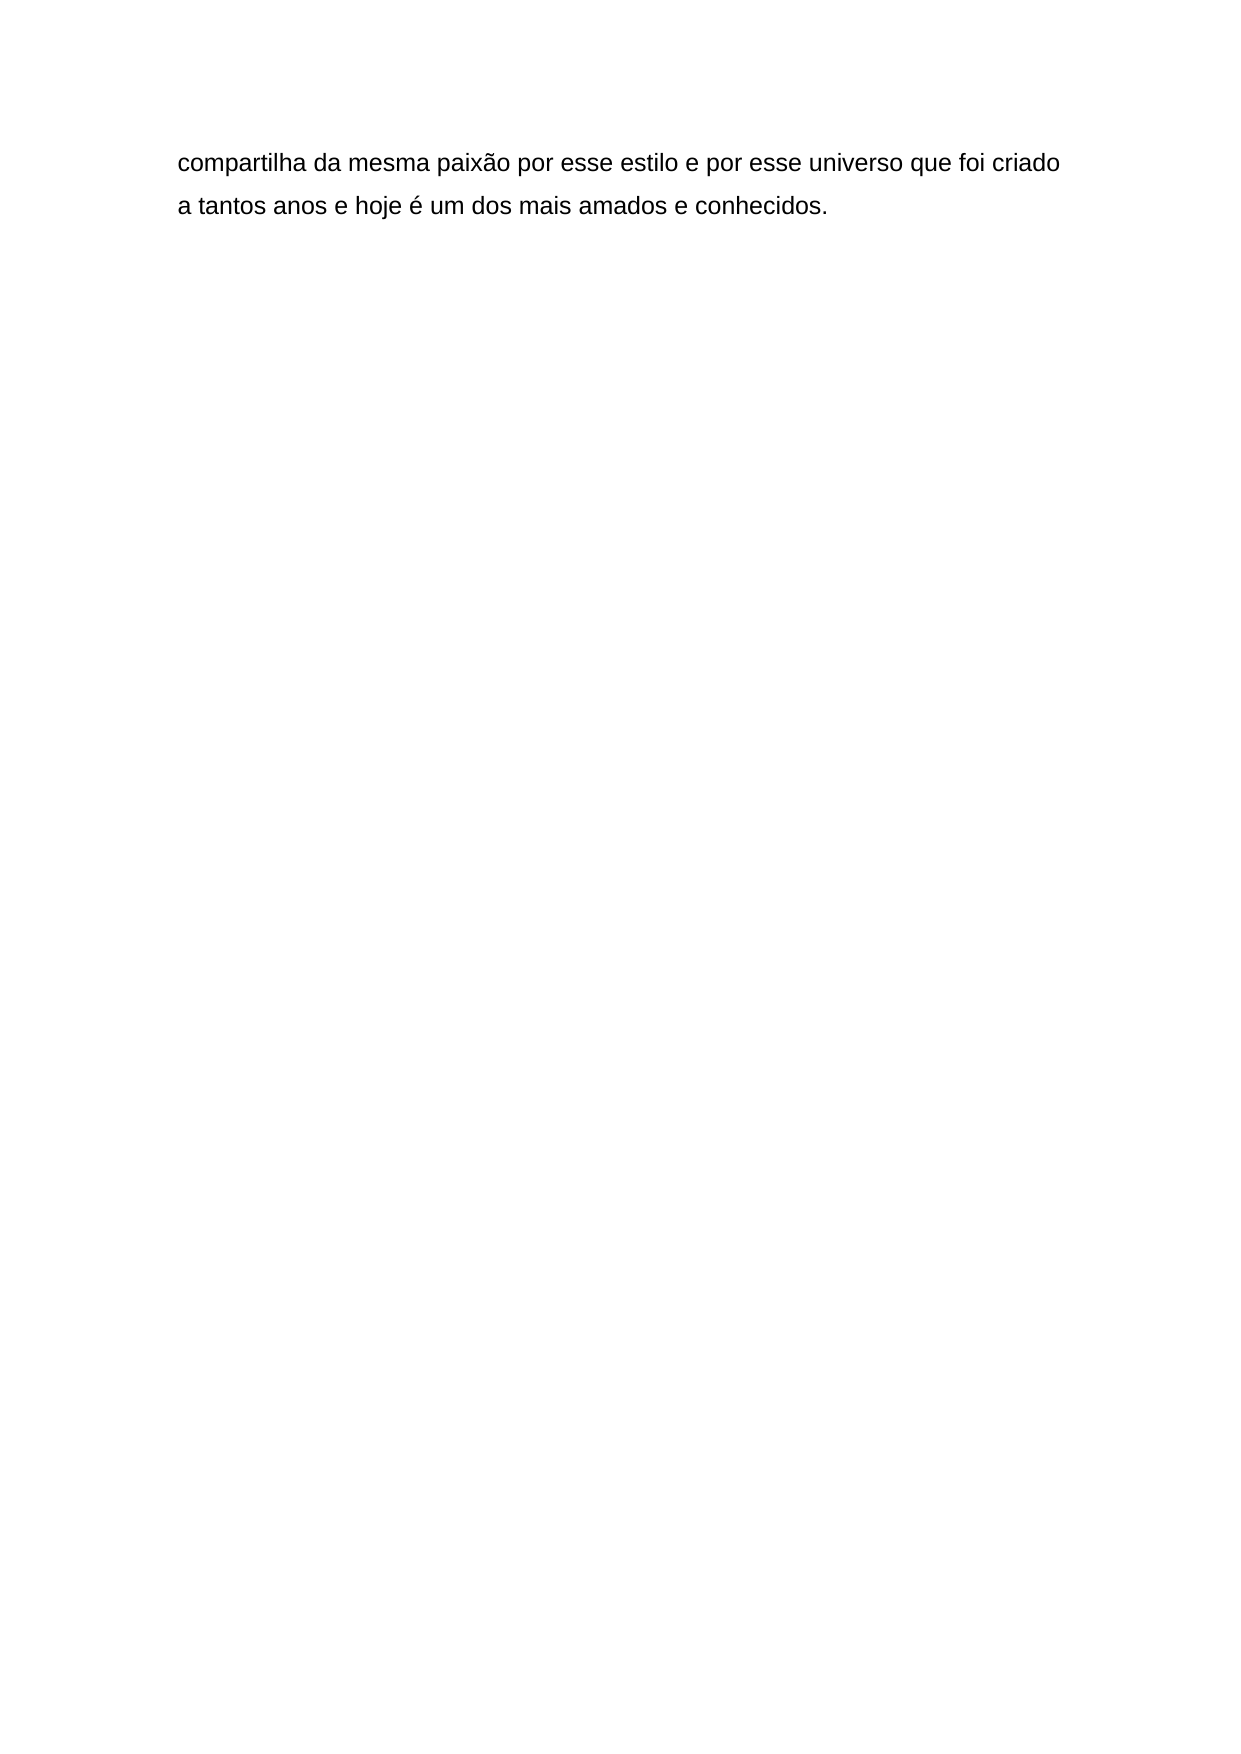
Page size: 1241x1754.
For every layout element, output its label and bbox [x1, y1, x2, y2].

text [177, 148, 1063, 219]
